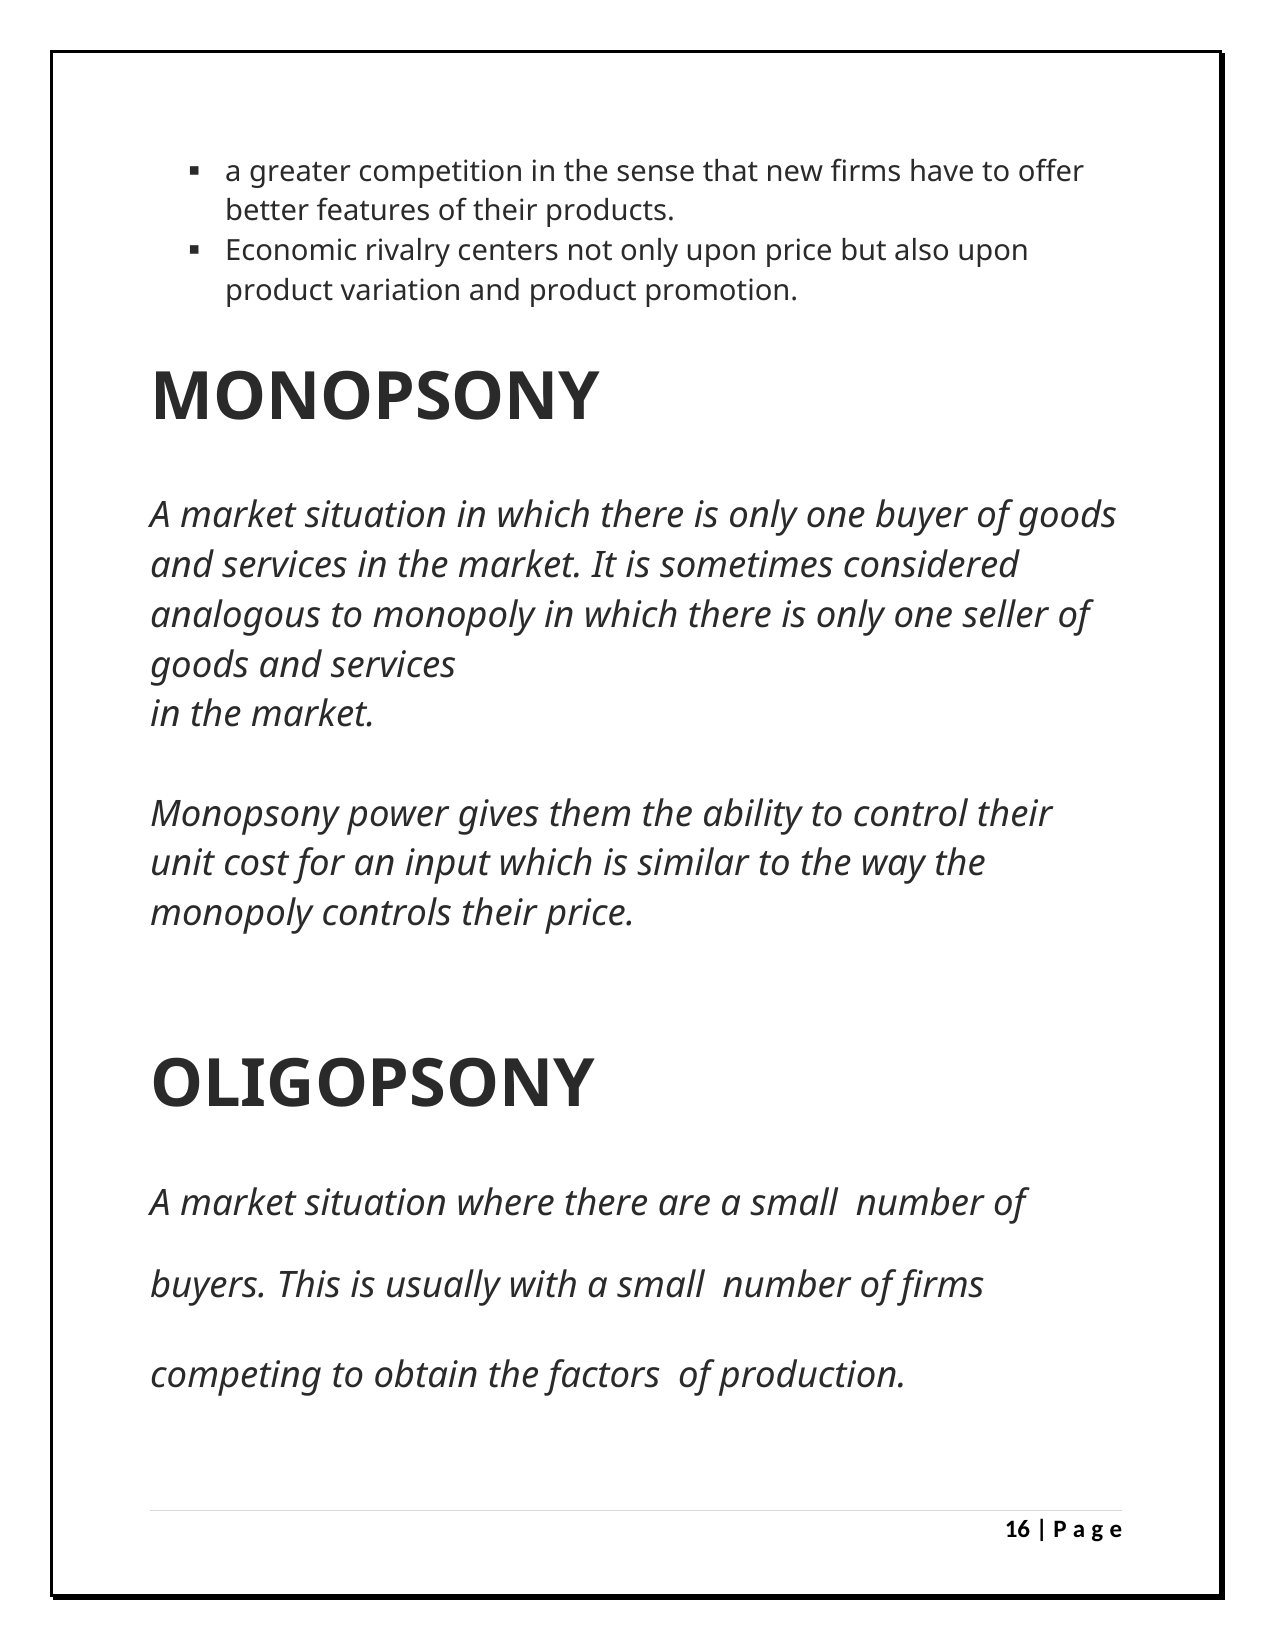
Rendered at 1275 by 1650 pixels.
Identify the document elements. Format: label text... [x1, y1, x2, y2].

text MONOPSONY [150, 348, 1122, 439]
text A market situation where there are a small number of buyers. This is usually with a small number of firms competing to obtain the factors of production. [150, 1176, 1122, 1407]
text OLIGOPSONY [150, 1036, 1122, 1126]
list Economic rivalry centers not only upon price but also upon product variation and product promotion. [187, 229, 1122, 309]
list a greater competition in the sense that new firms have to offer better features of their products. [187, 150, 1122, 229]
text A market situation in which there is only one buyer of goods and services in the market. It is sometimes considered analogous to monopoly in which there is only one seller of goods and services [150, 489, 1122, 688]
text Monopsony power gives them the ability to control their unit cost for an input which is similar to the way the monopoly controls their price. [150, 787, 1122, 936]
text in the market. [150, 688, 1122, 737]
